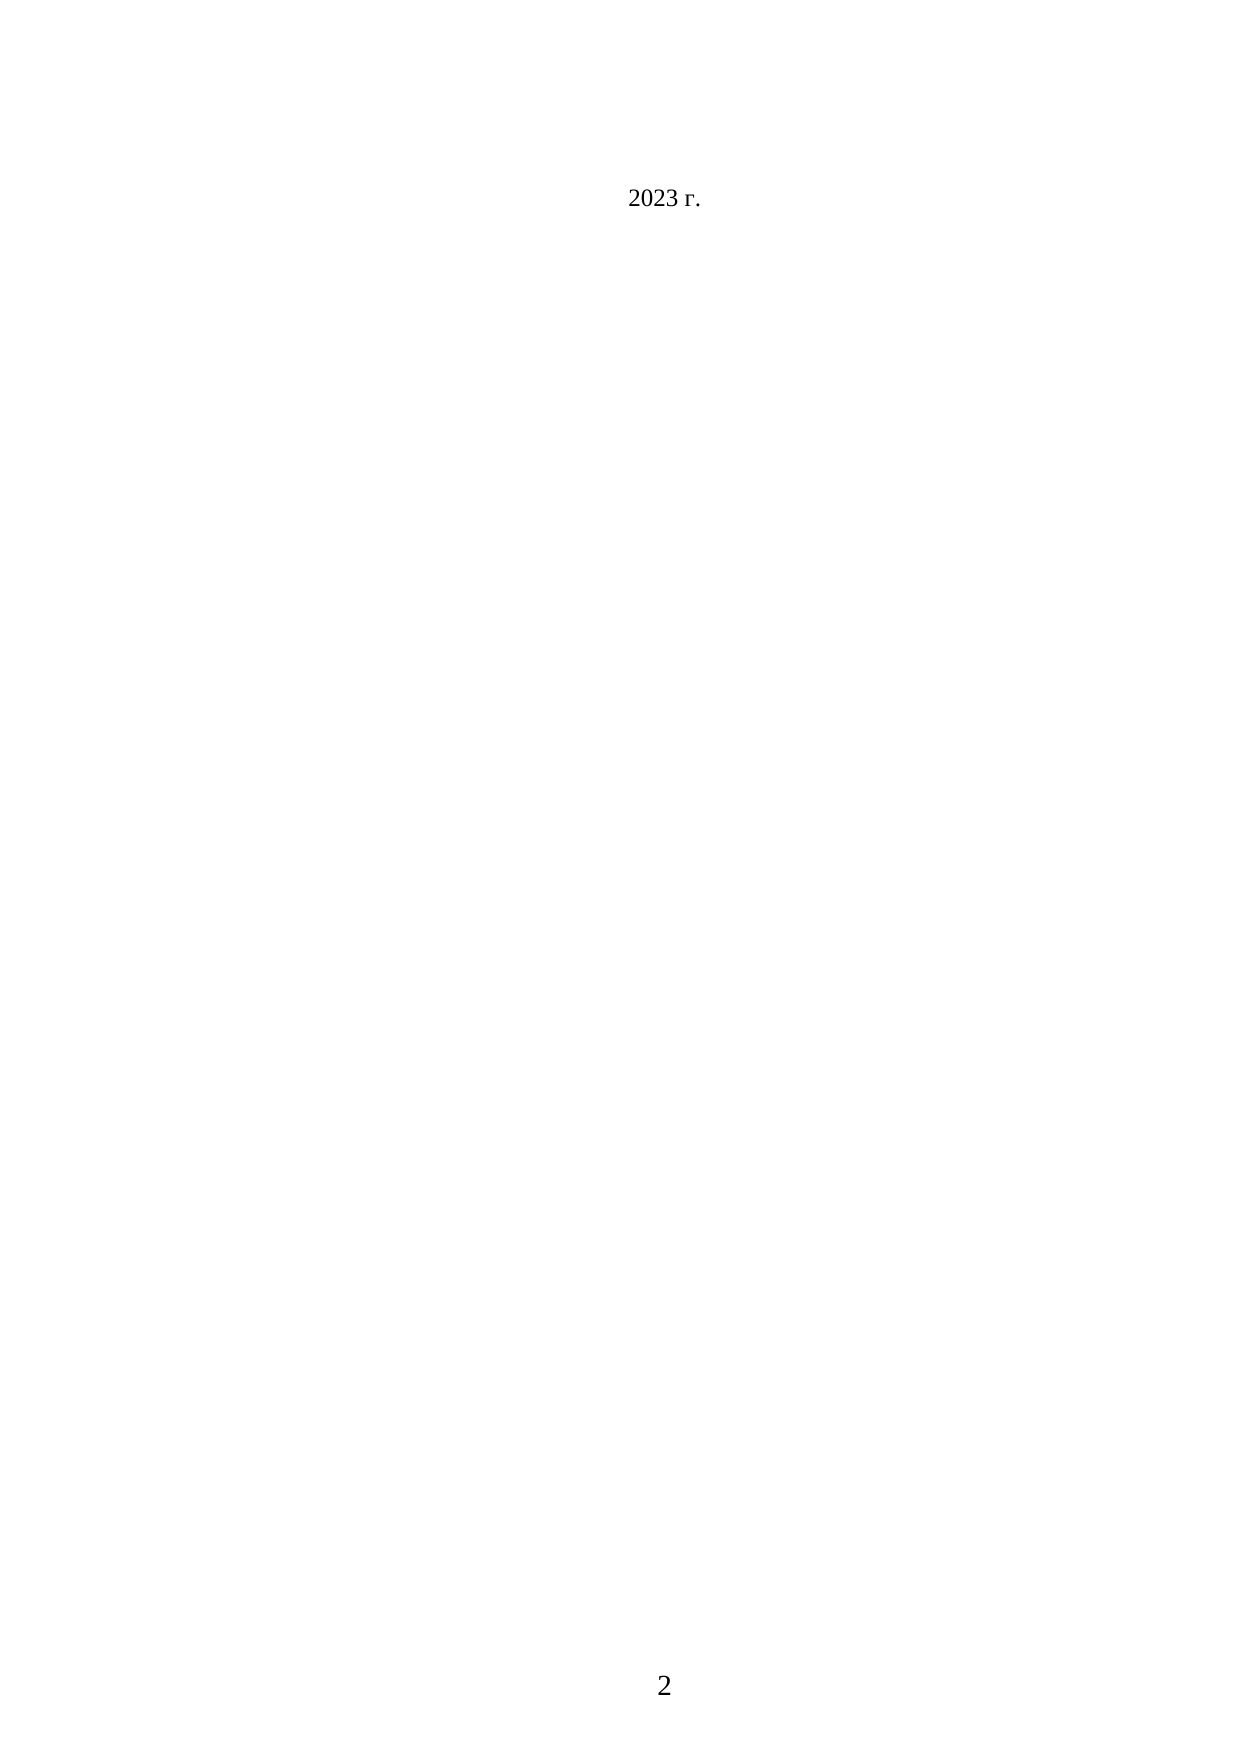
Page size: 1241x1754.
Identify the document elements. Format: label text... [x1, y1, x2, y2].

text 2023 г. [177, 183, 1152, 212]
